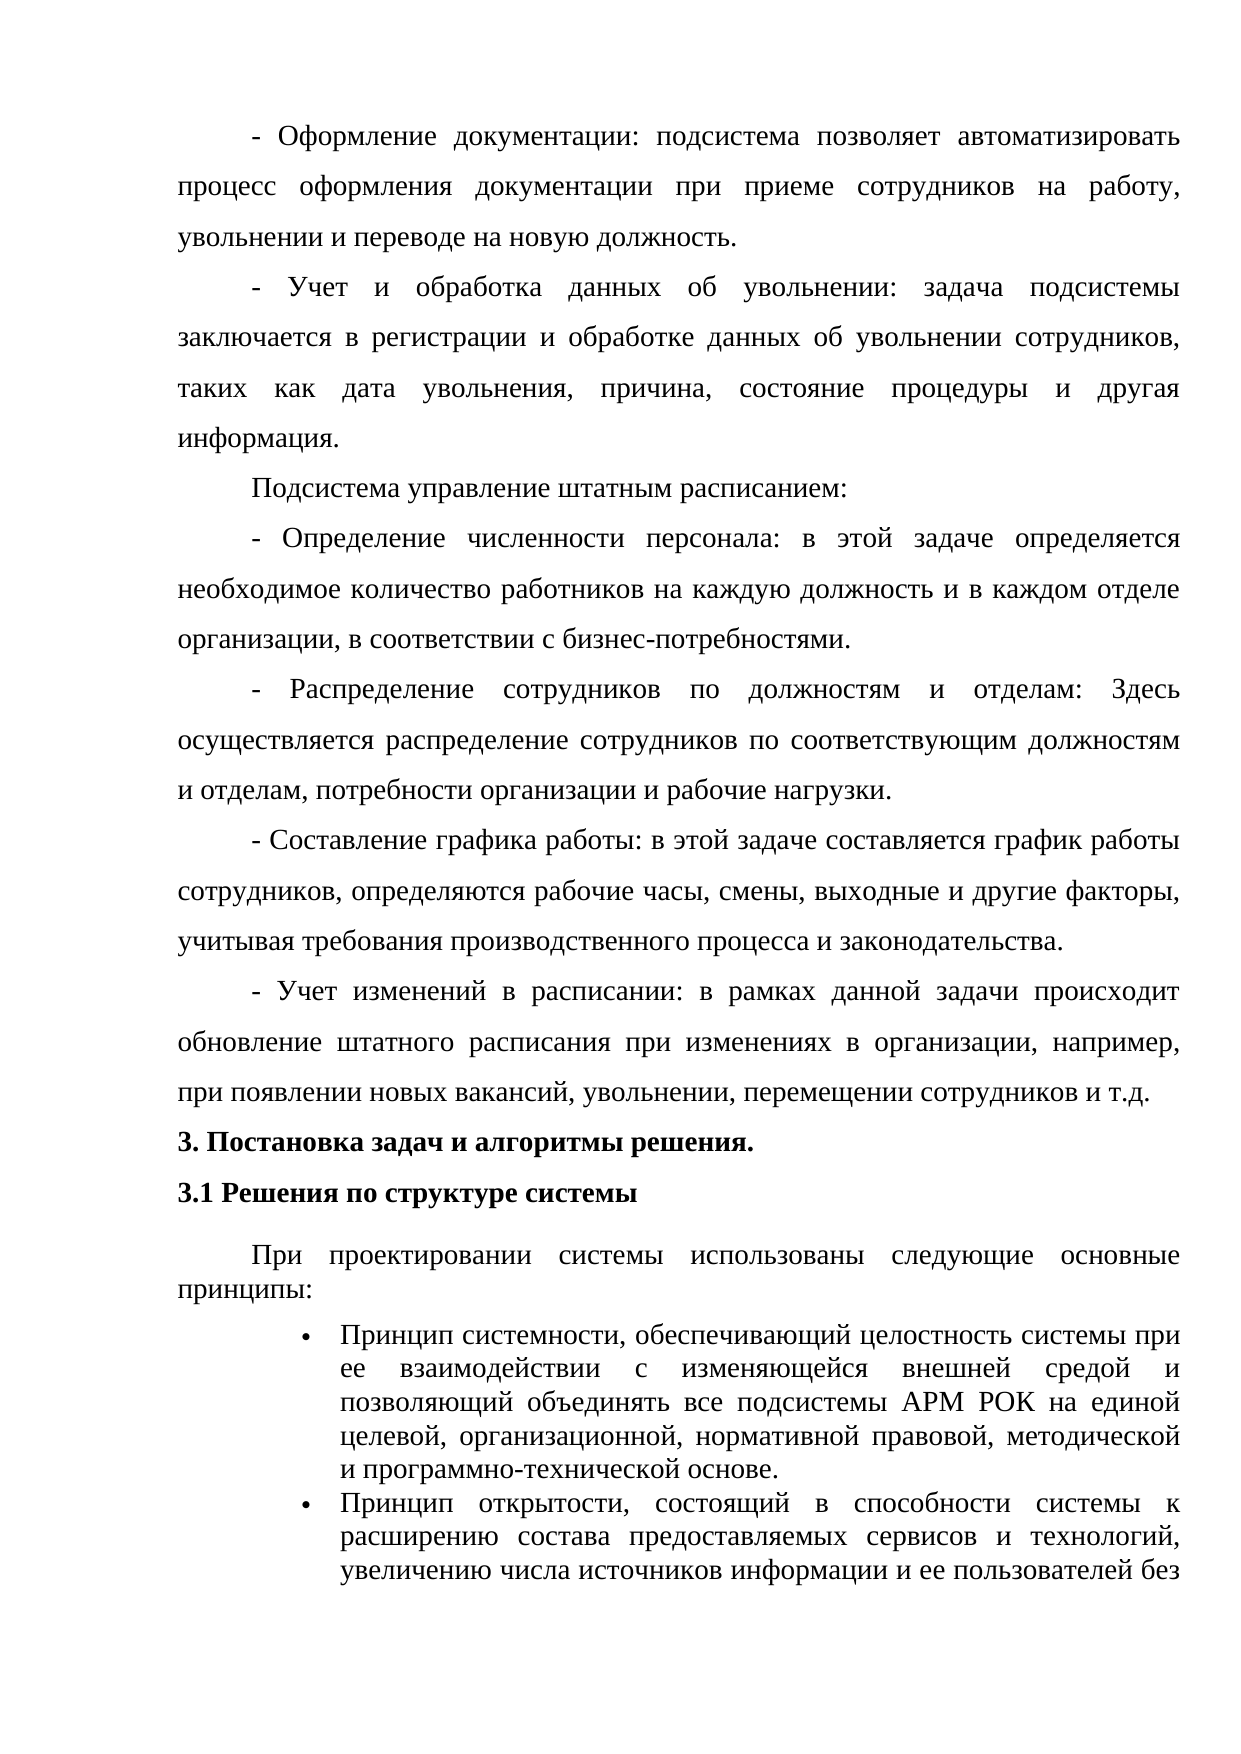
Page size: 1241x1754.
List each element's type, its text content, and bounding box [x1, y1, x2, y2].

text - Учет и обработка данных об увольнении: задача подсистемы заключается в регистрации и обработке данных об увольнении сотрудников, таких как дата увольнения, причина, состояние процедуры и другая информация. [177, 269, 1181, 453]
text 3.1 Решения по структуре системы [177, 1175, 1181, 1208]
text - Распределение сотрудников по должностям и отделам: Здесь осуществляется распределение сотрудников по соответствующим должностям и отделам, потребности организации и рабочие нагрузки. [177, 672, 1181, 806]
text - Определение численности персонала: в этой задаче определяется необходимое количество работников на каждую должность и в каждом отделе организации, в соответствии с бизнес-потребностями. [177, 521, 1181, 655]
list Принцип системности, обеспечивающий целостность системы при ее взаимодействии с изменяющейся внешней средой и позволяющий объединять все подсистемы АРМ РОК на единой целевой, организационной, нормативной правовой, методической и программно-технической основе. [302, 1317, 1181, 1485]
text Подсистема управление штатным расписанием: [177, 470, 1181, 504]
text При проектировании системы использованы следующие основные принципы: [177, 1237, 1181, 1304]
text - Оформление документации: подсистема позволяет автоматизировать процесс оформления документации при приеме сотрудников на работу, увольнении и переводе на новую должность. [177, 118, 1181, 252]
text 3. Постановка задач и алгоритмы решения. [177, 1124, 1181, 1158]
text - Составление графика работы: в этой задаче составляется график работы сотрудников, определяются рабочие часы, смены, выходные и другие факторы, учитывая требования производственного процесса и законодательства. [177, 822, 1181, 957]
text - Учет изменений в расписании: в рамках данной задачи происходит обновление штатного расписания при изменениях в организации, например, при появлении новых вакансий, увольнении, перемещении сотрудников и т.д. [177, 973, 1181, 1108]
